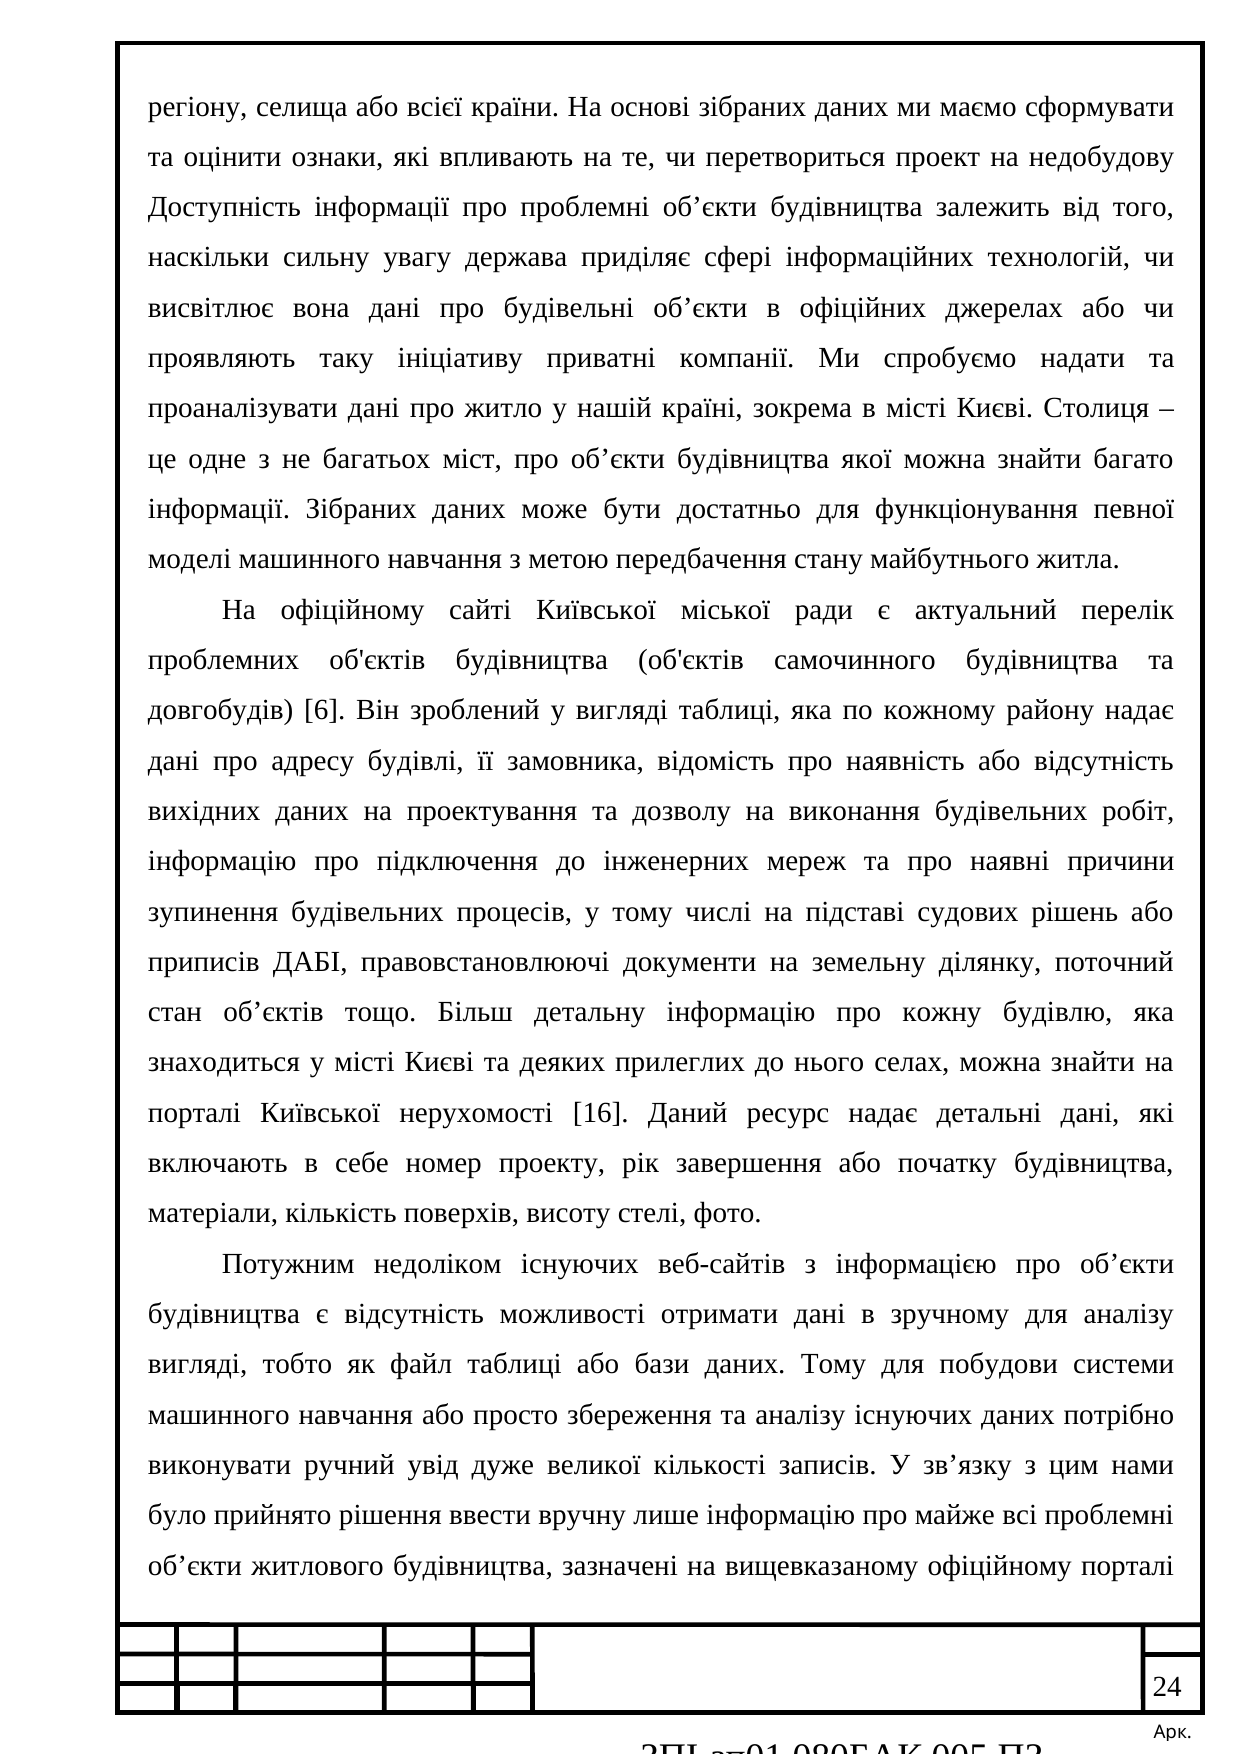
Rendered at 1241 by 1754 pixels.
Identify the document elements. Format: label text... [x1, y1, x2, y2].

text На офіційному сайті Київської міської ради є актуальний перелік проблемних об'єктів будівництва (об'єктів самочинного будівництва та довгобудів) [6]. Він зроблений у вигляді таблиці, яка по кожному району надає дані про адресу будівлі, її замовника, відомість про наявність або відсутність вихідних даних на проектування та дозволу на виконання будівельних робіт, інформацію про підключення до інженерних мереж та про наявні причини зупинення будівельних процесів, у тому числі на підставі судових рішень або приписів ДАБІ, правовстановлюючі документи на земельну ділянку, поточний стан об’єктів тощо. Більш детальну інформацію про кожну будівлю, яка знаходиться у місті Києві та деяких прилеглих до нього селах, можна знайти на порталі Київської нерухомості [16]. Даний ресурс надає детальні дані, які включають в себе номер проекту, рік завершення або початку будівництва, матеріали, кількість поверхів, висоту стелі, фото. [148, 592, 1175, 1229]
